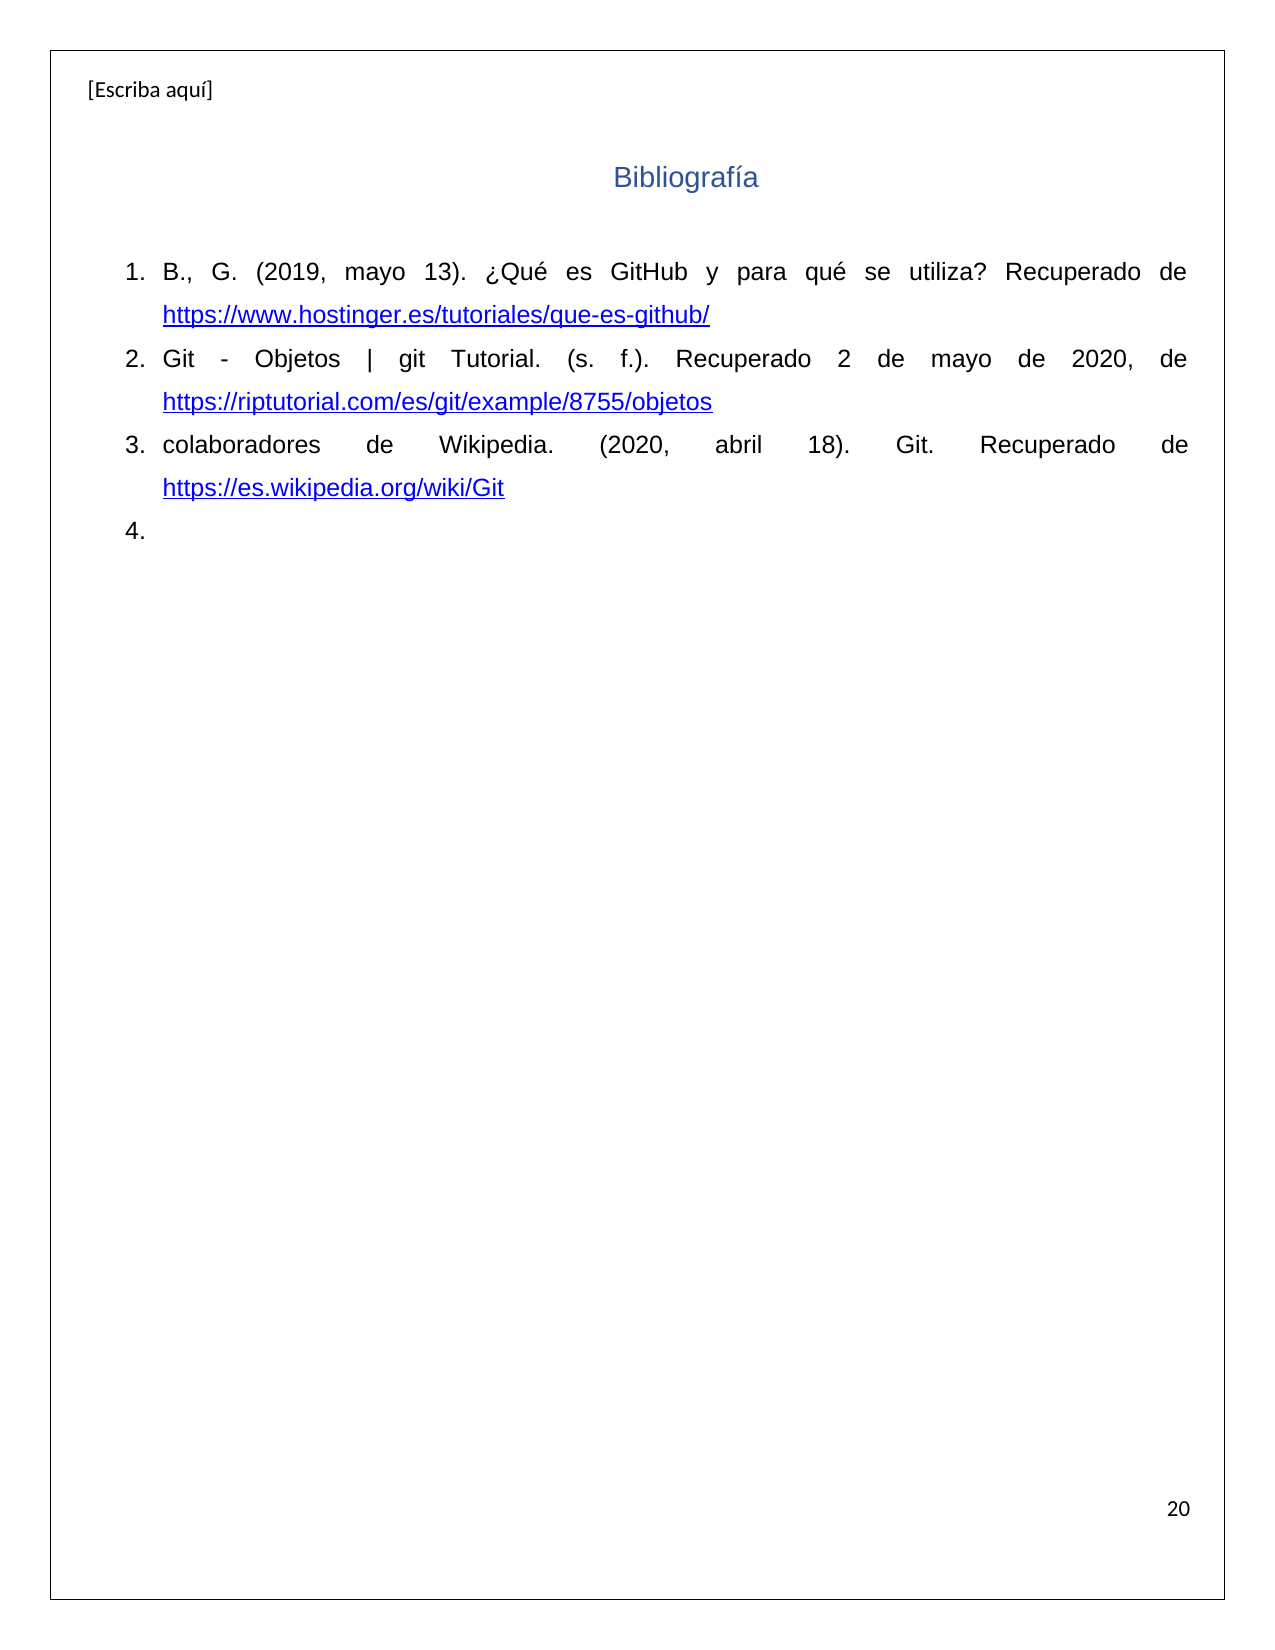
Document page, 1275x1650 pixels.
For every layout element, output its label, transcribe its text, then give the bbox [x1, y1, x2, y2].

subtitle Bibliografía [182, 160, 1190, 193]
list Git - Objetos | git Tutorial. (s. f.). Recuperado 2 de mayo de 2020, de https://riptutorial.com/es/git/example/8755/objetos [125, 343, 1190, 415]
list colaboradores de Wikipedia. (2020, abril 18). Git. Recuperado de https://es.wikipedia.org/wiki/Git [125, 430, 1190, 502]
list B., G. (2019, mayo 13). ¿Qué es GitHub y para qué se utiliza? Recuperado de https://www.hostinger.es/tutoriales/que-es-github/ [125, 257, 1190, 329]
